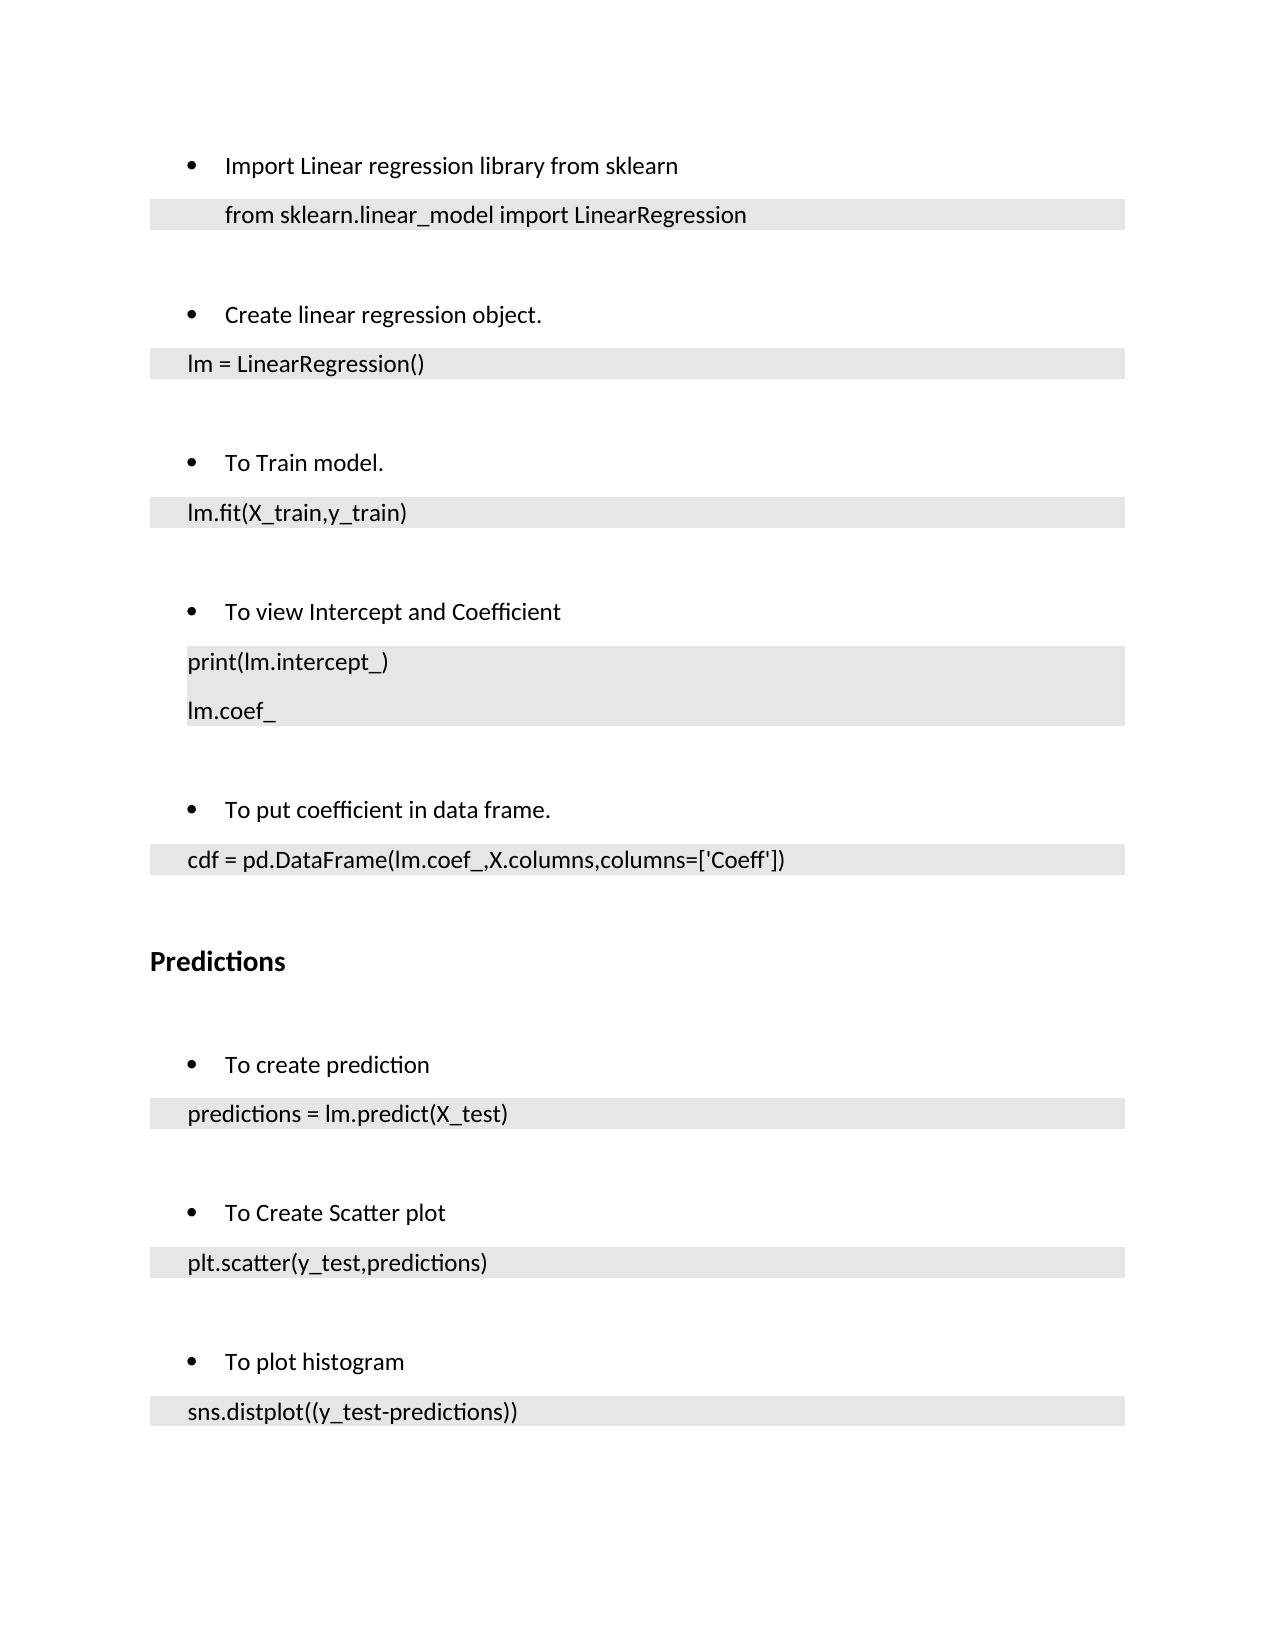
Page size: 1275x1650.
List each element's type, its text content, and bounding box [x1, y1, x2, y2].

list To put coefficient in data frame. [187, 794, 1125, 825]
list To create prediction [187, 1049, 1125, 1079]
text from sklearn.linear_model import LinearRegression [150, 199, 1125, 230]
list Import Linear regression library from sklearn [187, 150, 1125, 181]
text cdf = pd.DataFrame(lm.coef_,X.columns,columns=['Coeff']) [150, 844, 1125, 875]
text lm.fit(X_train,y_train) [150, 497, 1125, 528]
text sns.distplot((y_test-predictions)) [150, 1396, 1125, 1426]
text Predictions [150, 943, 1125, 979]
text print(lm.intercept_) [187, 646, 1125, 676]
list To Create Scatter plot [187, 1198, 1125, 1228]
text lm = LinearRegression() [150, 348, 1125, 379]
text lm.coef_ [187, 695, 1125, 726]
text plt.scatter(y_test,predictions) [150, 1247, 1125, 1278]
list Create linear regression object. [187, 299, 1125, 329]
list To plot histogram [187, 1346, 1125, 1377]
list To view Intercept and Coefficient [187, 596, 1125, 627]
text predictions = lm.predict(X_test) [150, 1098, 1125, 1129]
list To Train model. [187, 447, 1125, 478]
